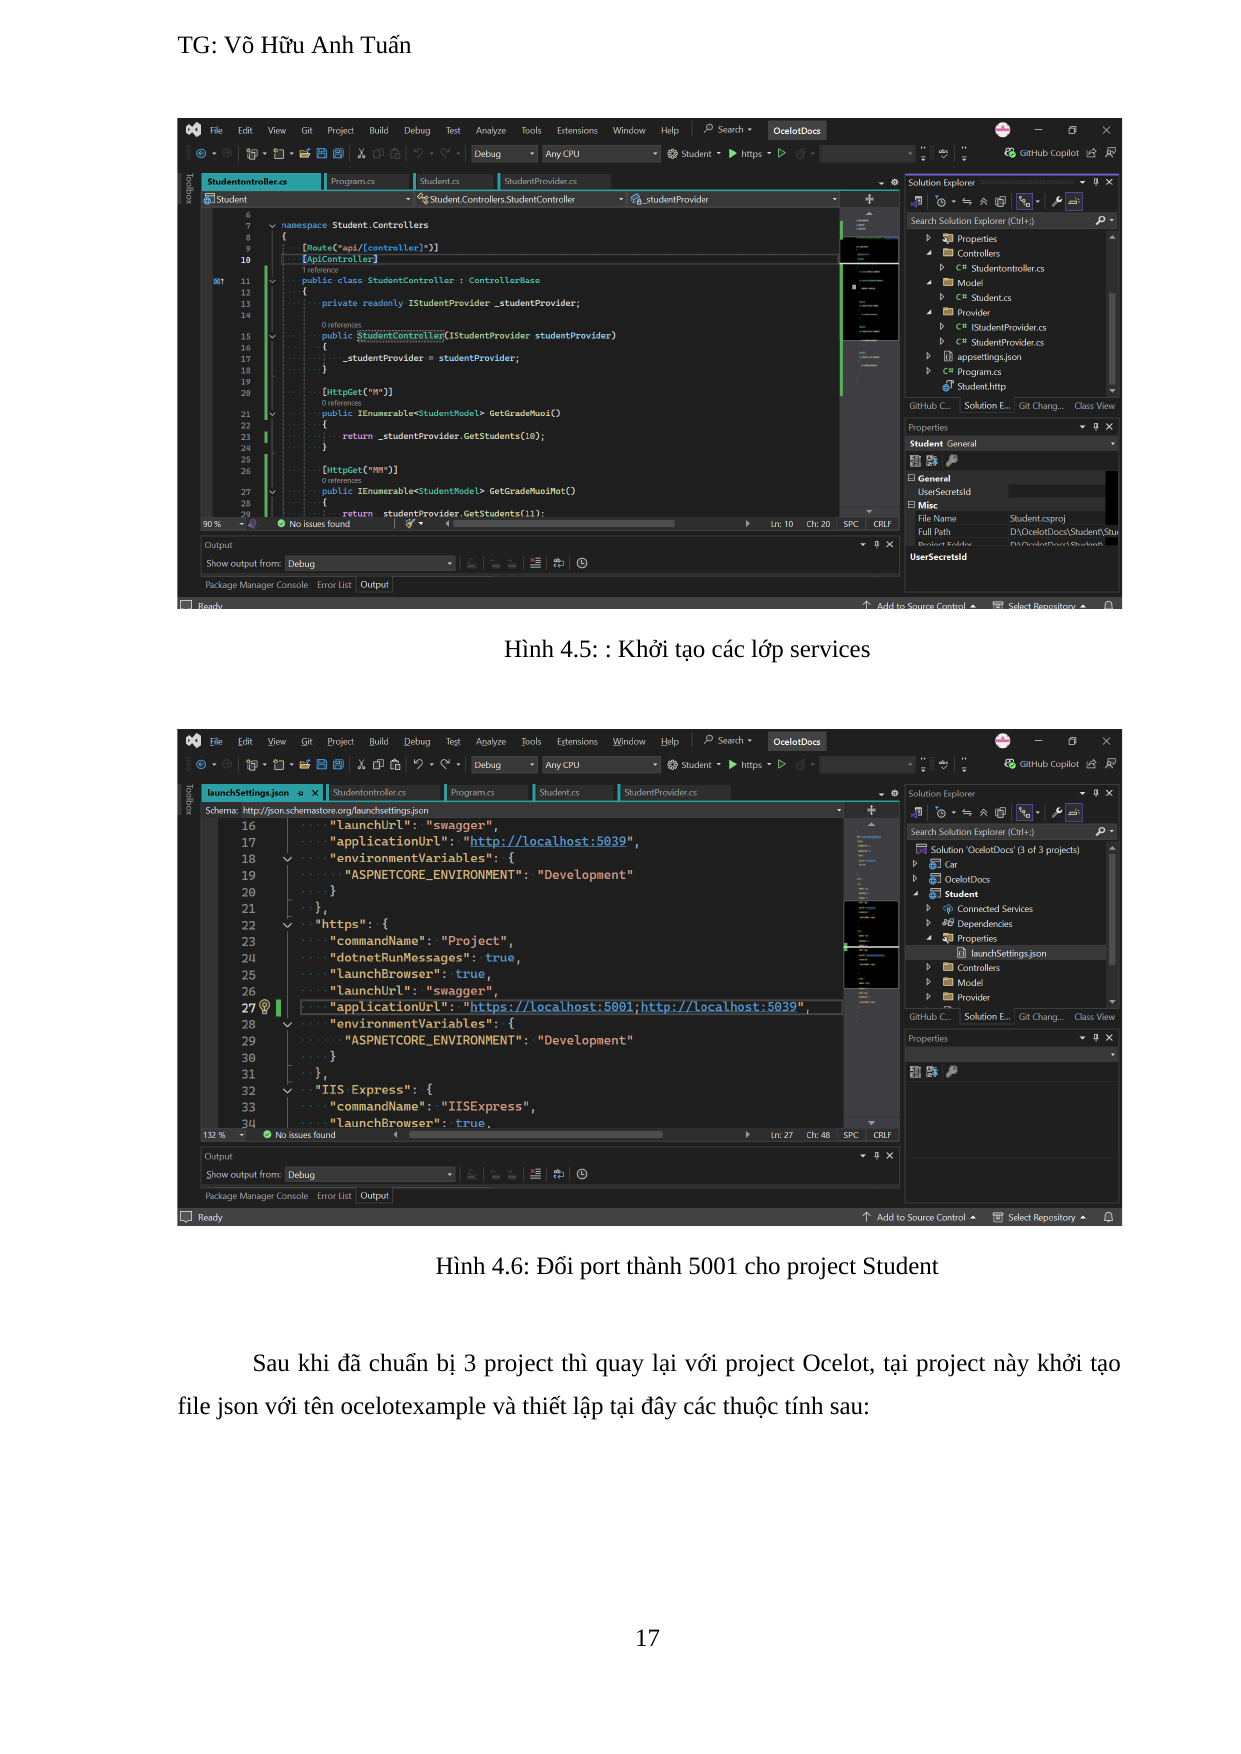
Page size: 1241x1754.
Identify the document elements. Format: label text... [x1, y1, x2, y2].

text Sau khi đã chuẩn bị 3 project thì quay lại với project Ocelot, tại project này khởi tạo file json với tên ocelotexample và thiết lập tại đây các thuộc tính sau: [177, 1348, 1122, 1420]
picture [177, 729, 1123, 1226]
picture [177, 118, 1123, 609]
